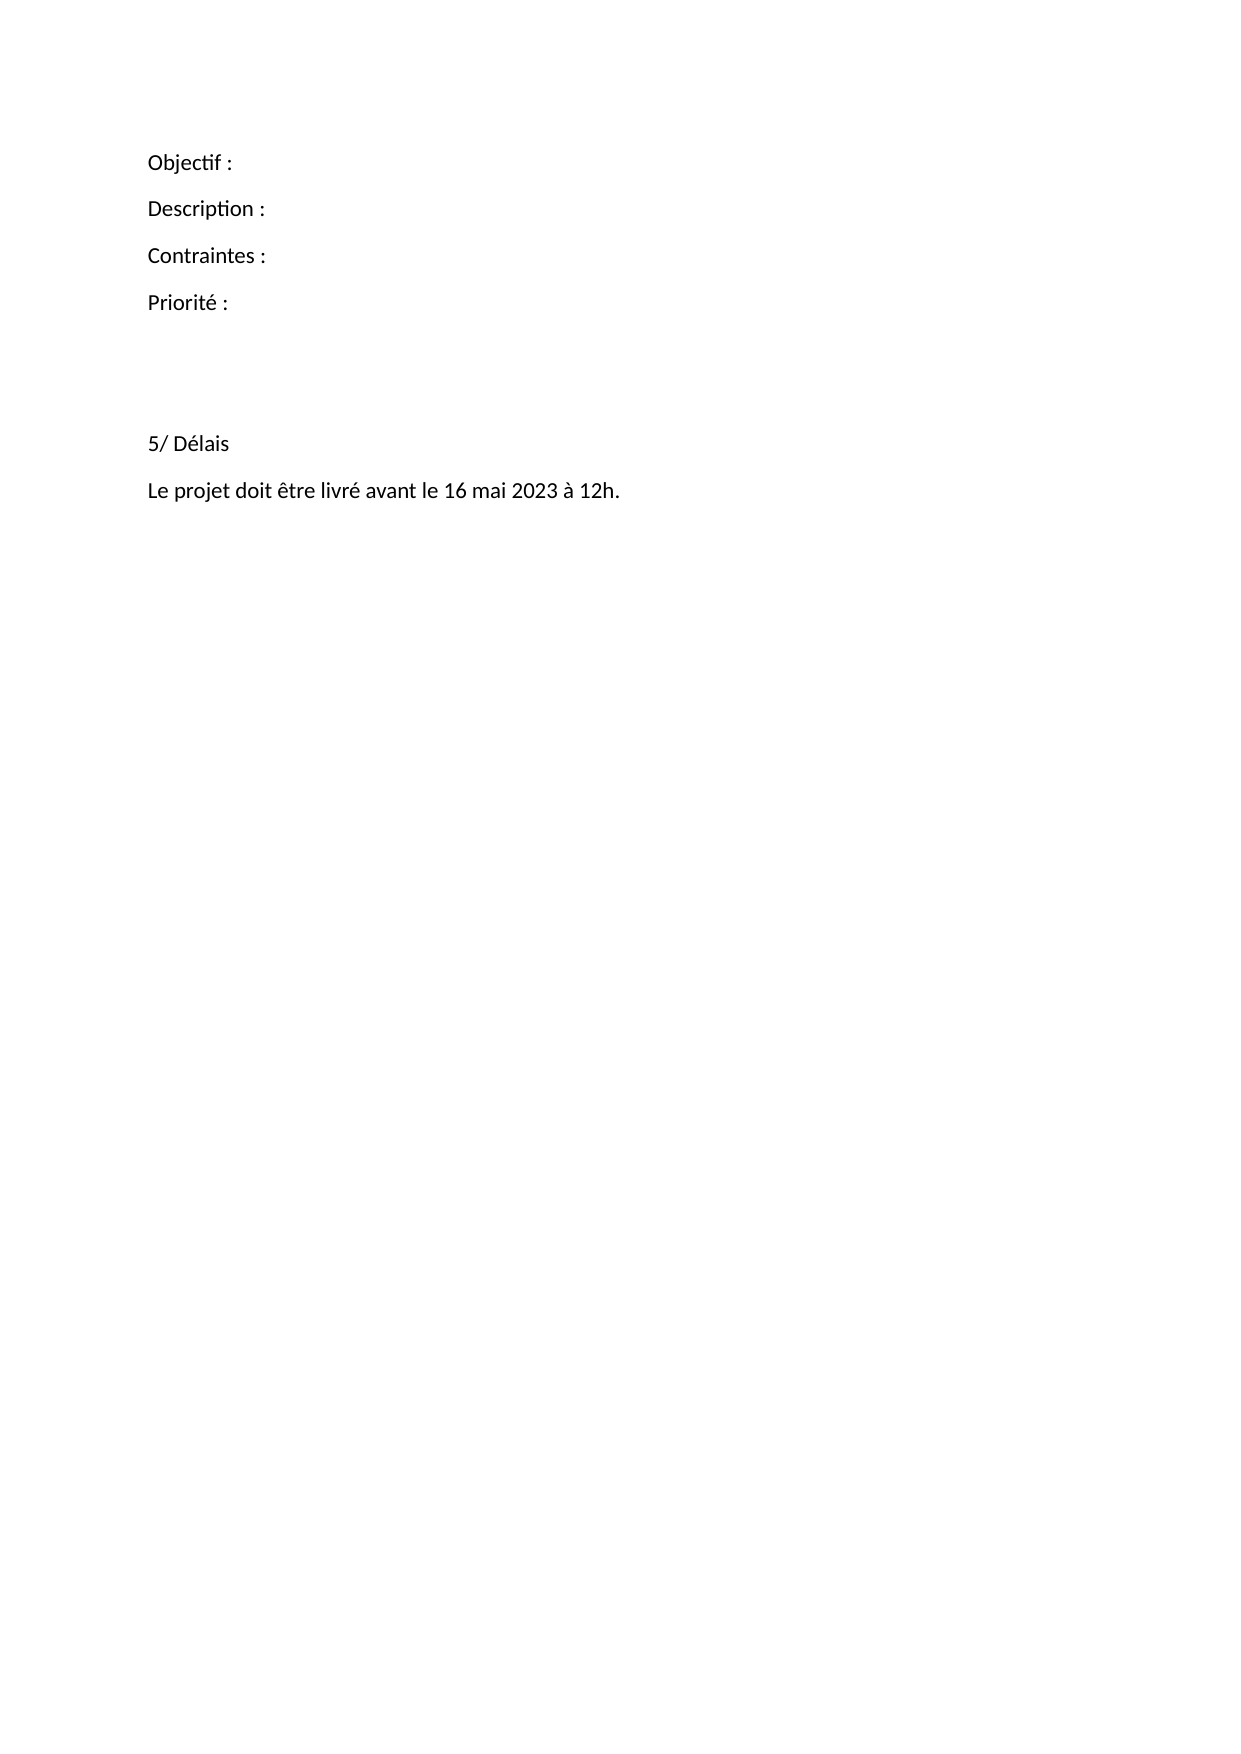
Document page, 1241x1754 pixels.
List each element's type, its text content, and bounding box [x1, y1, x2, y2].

text Priorité : [148, 288, 1093, 316]
text Description : [148, 194, 1093, 222]
text Le projet doit être livré avant le 16 mai 2023 à 12h. [148, 476, 1093, 504]
text Objectif : [148, 148, 1093, 176]
text Contraintes : [148, 241, 1093, 269]
text 5/ Délais [148, 429, 1093, 457]
